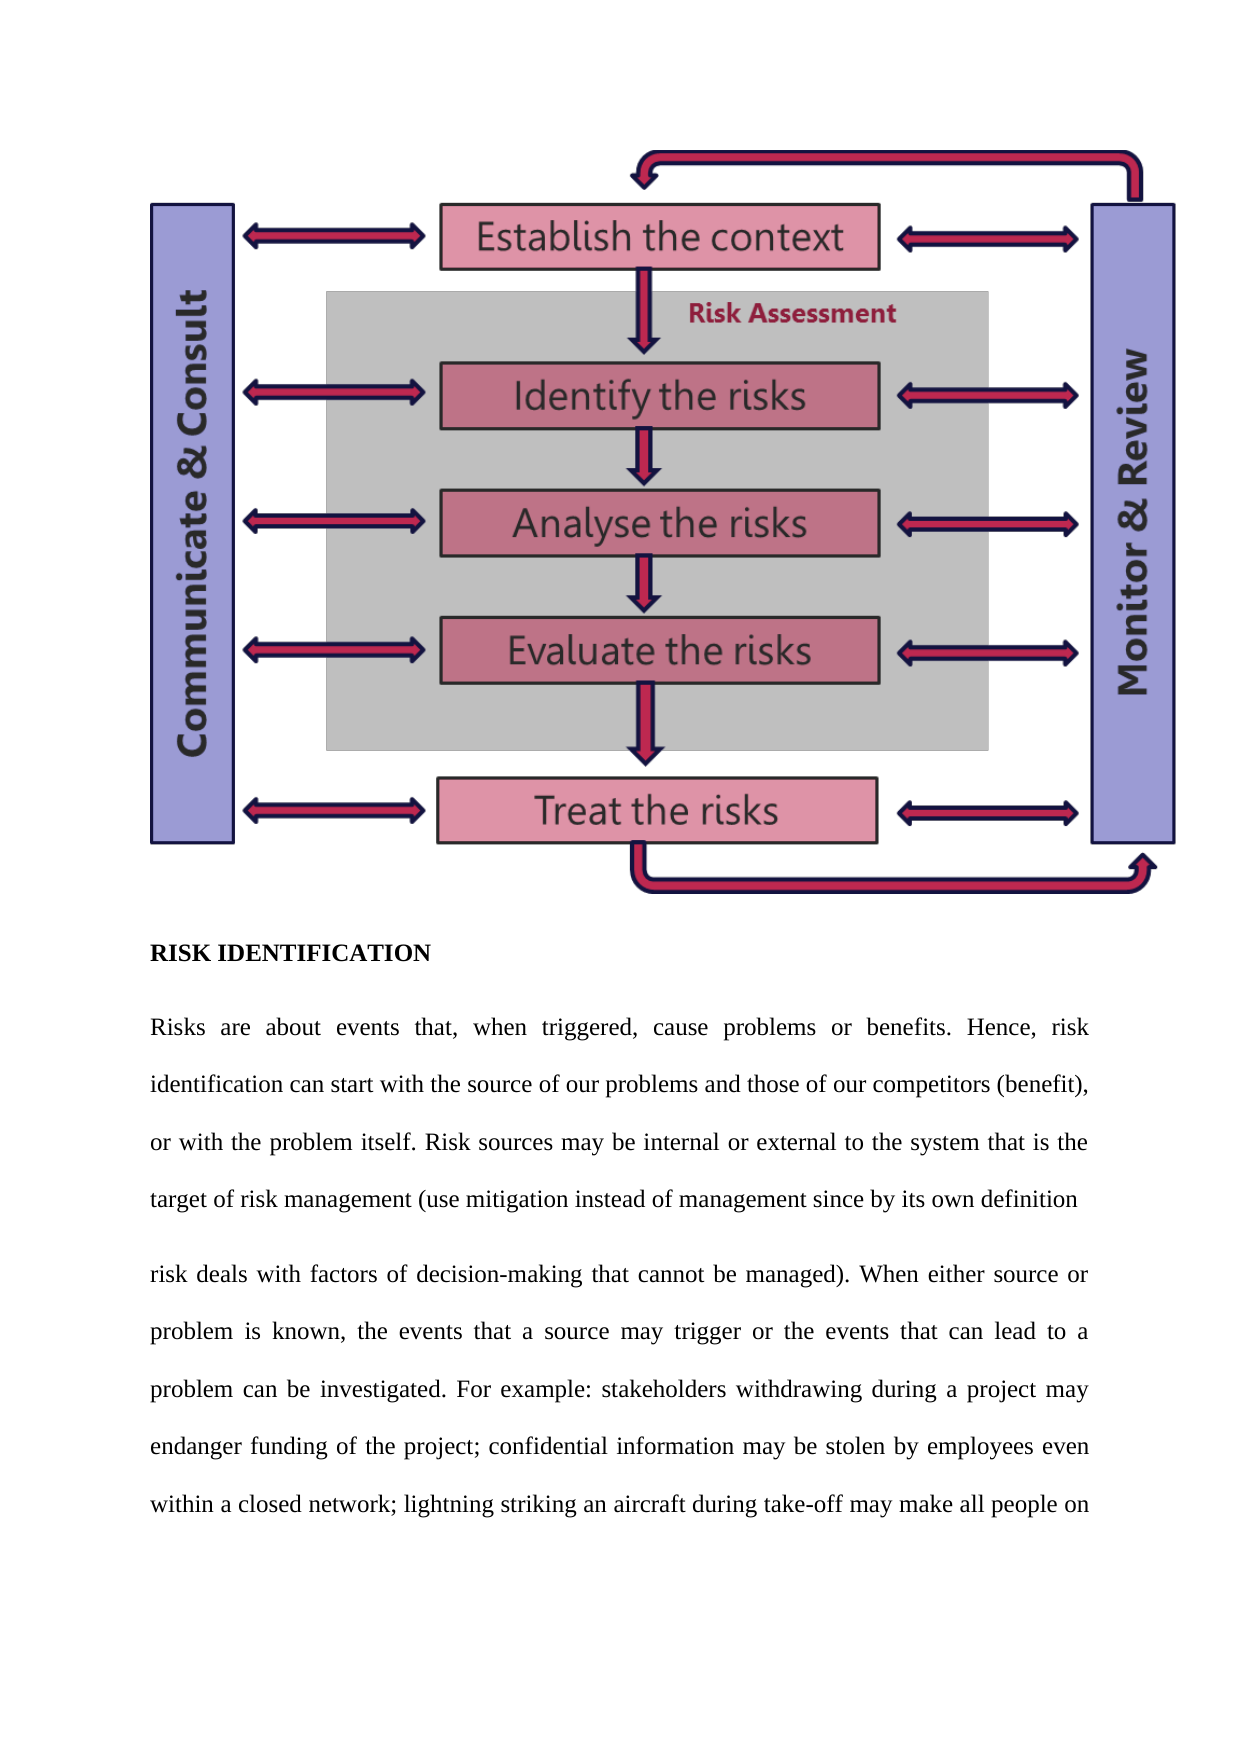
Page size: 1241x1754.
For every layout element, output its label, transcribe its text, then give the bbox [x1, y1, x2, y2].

text RISK IDENTIFICATION [150, 938, 1090, 967]
picture [150, 150, 1182, 894]
text Risks are about events that, when triggered, cause problems or benefits. Hence, risk identification can start with the source of our problems and those of our competitors (benefit), or with the problem itself. Risk sources may be internal or external to the system that is the target of risk management (use mitigation instead of management since by its own definition [150, 1012, 1090, 1213]
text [150, 1259, 1090, 1517]
